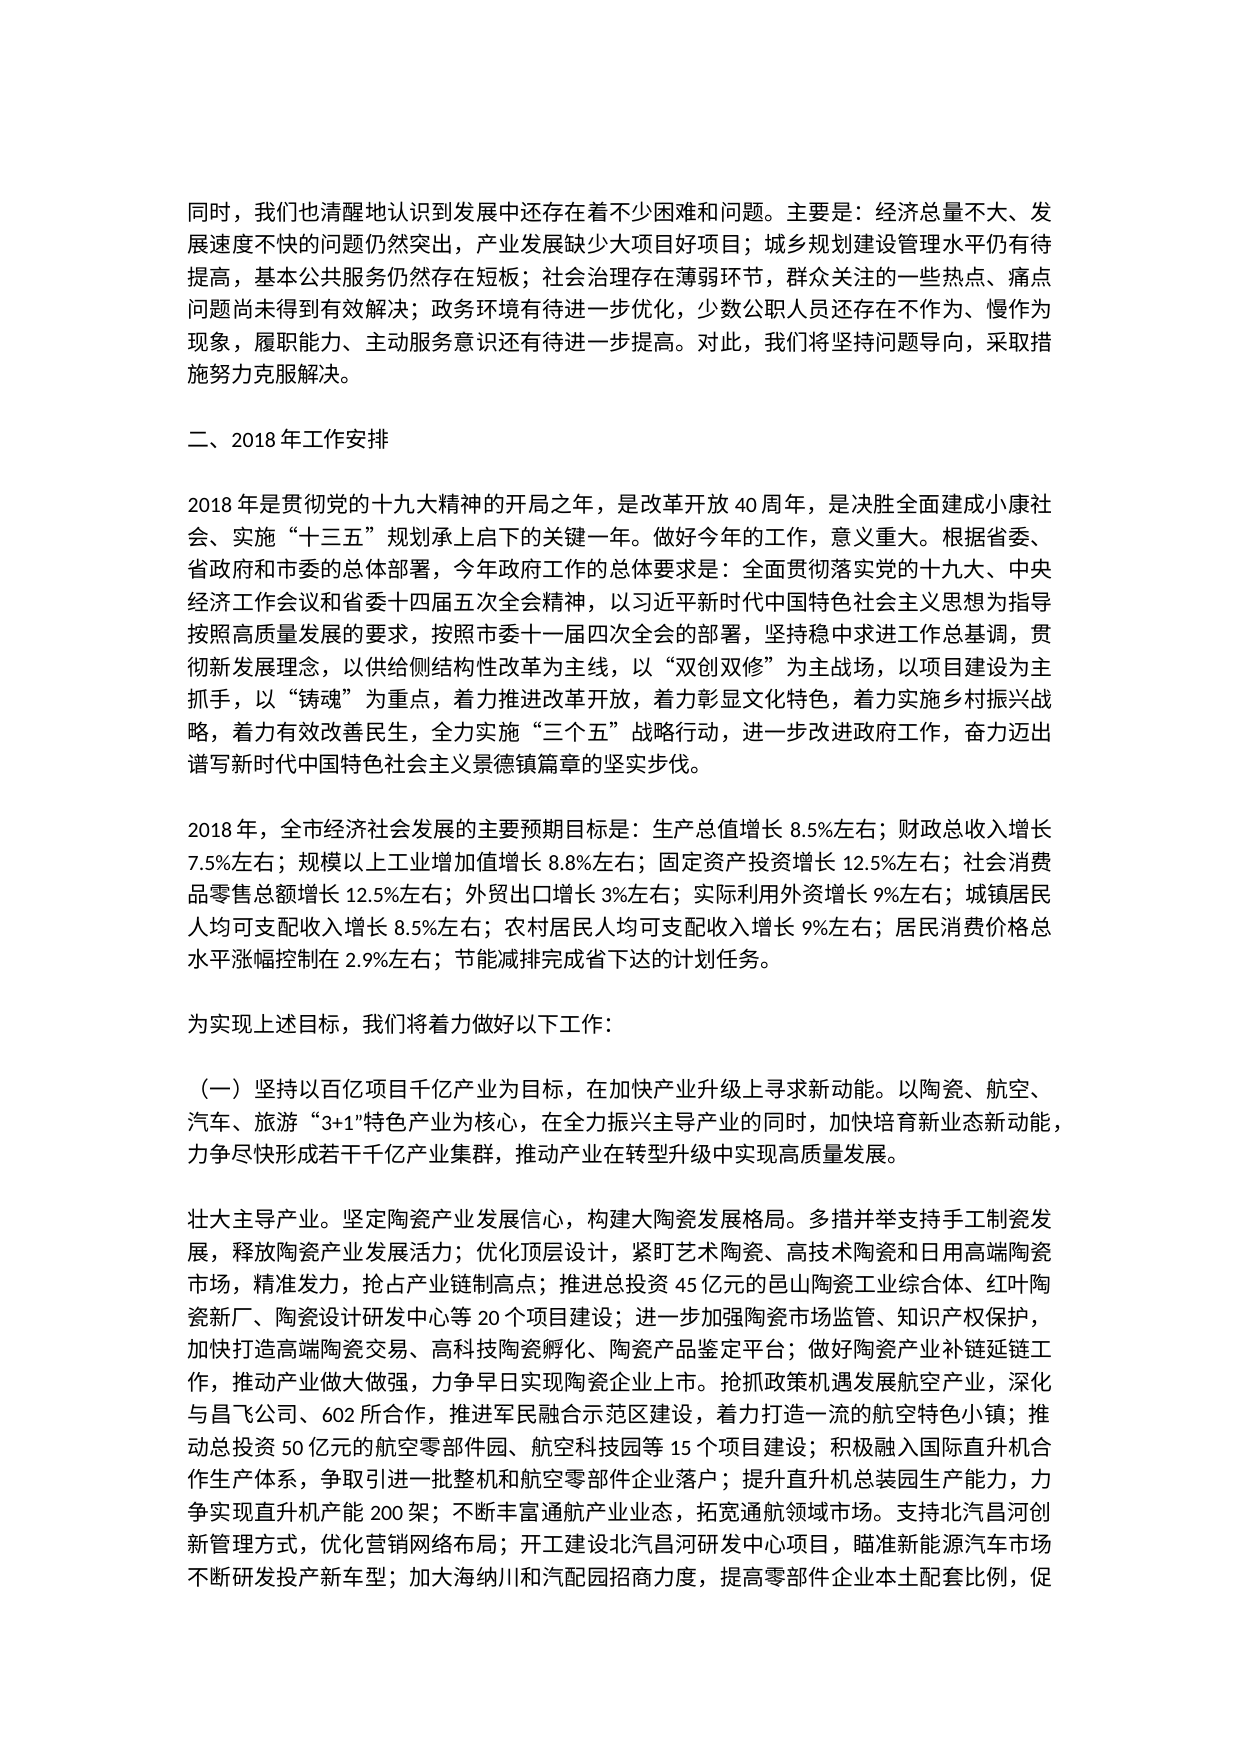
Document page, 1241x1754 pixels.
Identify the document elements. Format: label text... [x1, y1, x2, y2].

text 为实现上述目标，我们将着力做好以下工作： [187, 1007, 1053, 1039]
text 二、2018年工作安排 [187, 422, 1053, 454]
text （一）坚持以百亿项目千亿产业为目标，在加快产业升级上寻求新动能。以陶瓷、航空、汽车、旅游“3+1”特色产业为核心，在全力振兴主导产业的同时，加快培育新业态新动能，力争尽快形成若干千亿产业集群，推动产业在转型升级中实现高质量发展。 [187, 1072, 1053, 1169]
text 2018年，全市经济社会发展的主要预期目标是：生产总值增长8.5%左右；财政总收入增长7.5%左右；规模以上工业增加值增长8.8%左右；固定资产投资增长12.5%左右；社会消费品零售总额增长12.5%左右；外贸出口增长3%左右；实际利用外资增长9%左右；城镇居民人均可支配收入增长8.5%左右；农村居民人均可支配收入增长9%左右；居民消费价格总水平涨幅控制在2.9%左右；节能减排完成省下达的计划任务。 [187, 812, 1053, 974]
text 同时，我们也清醒地认识到发展中还存在着不少困难和问题。主要是：经济总量不大、发展速度不快的问题仍然突出，产业发展缺少大项目好项目；城乡规划建设管理水平仍有待提高，基本公共服务仍然存在短板；社会治理存在薄弱环节，群众关注的一些热点、痛点问题尚未得到有效解决；政务环境有待进一步优化，少数公职人员还存在不作为、慢作为现象，履职能力、主动服务意识还有待进一步提高。对此，我们将坚持问题导向，采取措施努力克服解决。 [187, 194, 1053, 389]
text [187, 1202, 1053, 1592]
text 2018年是贯彻党的十九大精神的开局之年，是改革开放40周年，是决胜全面建成小康社会、实施“十三五”规划承上启下的关键一年。做好今年的工作，意义重大。根据省委、省政府和市委的总体部署，今年政府工作的总体要求是：全面贯彻落实党的十九大、中央经济工作会议和省委十四届五次全会精神，以习近平新时代中国特色社会主义思想为指导，按照高质量发展的要求，按照市委十一届四次全会的部署，坚持稳中求进工作总基调，贯彻新发展理念，以供给侧结构性改革为主线，以“双创双修”为主战场，以项目建设为主抓手，以“铸魂”为重点，着力推进改革开放，着力彰显文化特色，着力实施乡村振兴战略，着力有效改善民生，全力实施“三个五”战略行动，进一步改进政府工作，奋力迈出谱写新时代中国特色社会主义景德镇篇章的坚实步伐。 [187, 487, 1053, 779]
